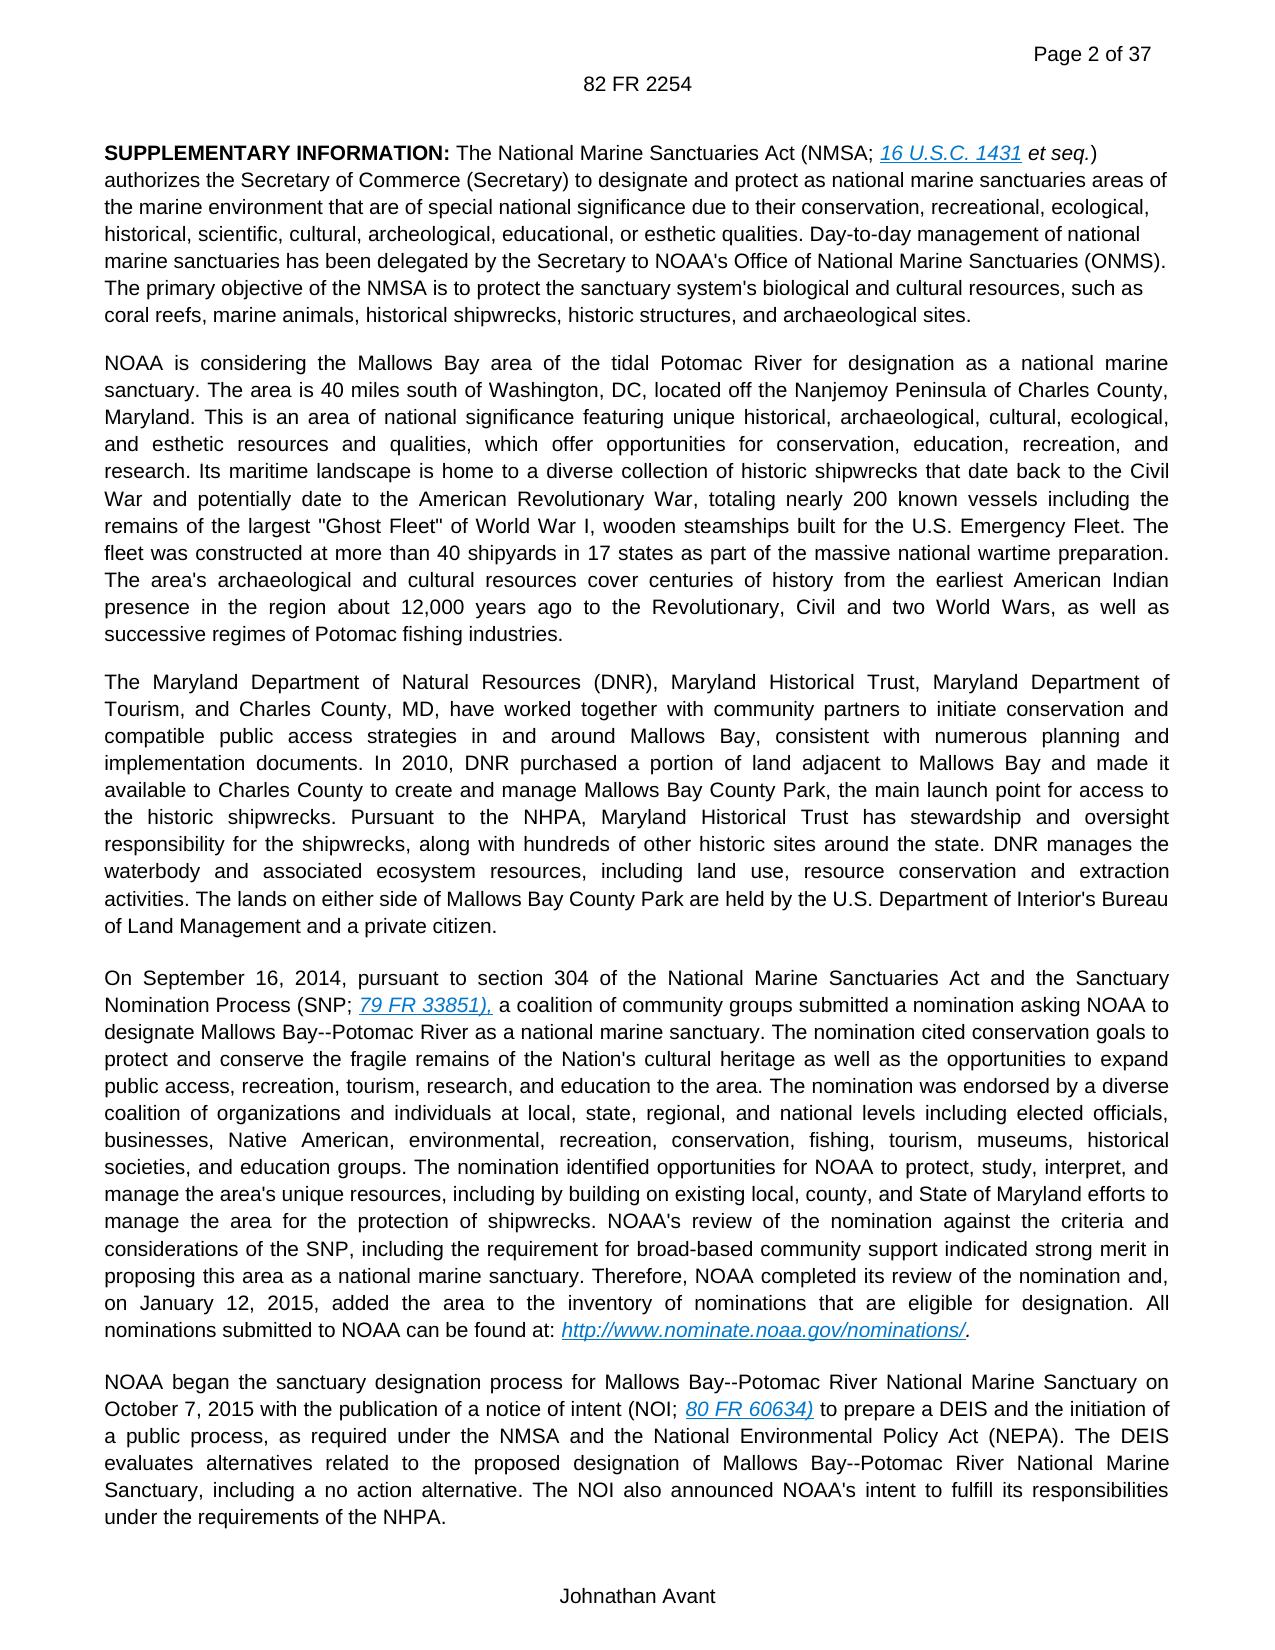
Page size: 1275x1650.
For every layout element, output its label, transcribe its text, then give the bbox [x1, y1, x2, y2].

text On September 16, 2014, pursuant to section 304 of the National Marine Sanctuaries Act and the Sanctuary Nomination Process (SNP; 79 FR 33851), a coalition of community groups submitted a nomination asking NOAA to designate Mallows Bay--Potomac River as a national marine sanctuary. The nomination cited conservation goals to protect and conserve the fragile remains of the Nation's cultural heritage as well as the opportunities to expand public access, recreation, tourism, research, and education to the area. The nomination was endorsed by a diverse coalition of organizations and individuals at local, state, regional, and national levels including elected officials, businesses, Native American, environmental, recreation, conservation, fishing, tourism, museums, historical societies, and education groups. The nomination identified opportunities for NOAA to protect, study, interpret, and manage the area's unique resources, including by building on existing local, county, and State of Maryland efforts to manage the area for the protection of shipwrecks. NOAA's review of the nomination against the criteria and considerations of the SNP, including the requirement for broad-based community support indicated strong merit in proposing this area as a national marine sanctuary. Therefore, NOAA completed its review of the nomination and, on January 12, 2015, added the area to the inventory of nominations that are eligible for designation. All nominations submitted to NOAA can be found at: http://www.nominate.noaa.gov/nominations/. [104, 962, 1171, 1342]
text SUPPLEMENTARY INFORMATION: The National Marine Sanctuaries Act (NMSA; 16 U.S.C. 1431 et seq.) authorizes the Secretary of Commerce (Secretary) to designate and protect as national marine sanctuaries areas of the marine environment that are of special national significance due to their conservation, recreational, ecological, historical, scientific, cultural, archeological, educational, or esthetic qualities. Day-to-day management of national marine sanctuaries has been delegated by the Secretary to NOAA's Office of National Marine Sanctuaries (ONMS). The primary objective of the NMSA is to protect the sanctuary system's biological and cultural resources, such as coral reefs, marine animals, historical shipwrecks, historic structures, and archaeological sites. [104, 137, 1171, 327]
text The Maryland Department of Natural Resources (DNR), Maryland Historical Trust, Maryland Department of Tourism, and Charles County, MD, have worked together with community partners to initiate conservation and compatible public access strategies in and around Mallows Bay, consistent with numerous planning and implementation documents. In 2010, DNR purchased a portion of land adjacent to Mallows Bay and made it available to Charles County to create and manage Mallows Bay County Park, the main launch point for access to the historic shipwrecks. Pursuant to the NHPA, Maryland Historical Trust has stewardship and oversight responsibility for the shipwrecks, along with hundreds of other historic sites around the state. DNR manages the waterbody and associated ecosystem resources, including land use, resource conservation and extraction activities. The lands on either side of Mallows Bay County Park are held by the U.S. Department of Interior's Bureau of Land Management and a private citizen. [104, 667, 1171, 937]
text NOAA is considering the Mallows Bay area of the tidal Potomac River for designation as a national marine sanctuary. The area is 40 miles south of Washington, DC, located off the Nanjemoy Peninsula of Charles County, Maryland. This is an area of national significance featuring unique historical, archaeological, cultural, ecological, and esthetic resources and qualities, which offer opportunities for conservation, education, recreation, and research. Its maritime landscape is home to a diverse collection of historic shipwrecks that date back to the Civil War and potentially date to the American Revolutionary War, totaling nearly 200 known vessels including the remains of the largest "Ghost Fleet" of World War I, wooden steamships built for the U.S. Emergency Fleet. The fleet was constructed at more than 40 shipyards in 17 states as part of the massive national wartime preparation. The area's archaeological and cultural resources cover centuries of history from the earliest American Indian presence in the region about 12,000 years ago to the Revolutionary, Civil and two World Wars, as well as successive regimes of Potomac fishing industries. [104, 348, 1171, 646]
text NOAA began the sanctuary designation process for Mallows Bay--Potomac River National Marine Sanctuary on October 7, 2015 with the publication of a notice of intent (NOI; 80 FR 60634) to prepare a DEIS and the initiation of a public process, as required under the NMSA and the National Environmental Policy Act (NEPA). The DEIS evaluates alternatives related to the proposed designation of Mallows Bay--Potomac River National Marine Sanctuary, including a no action alternative. The NOI also announced NOAA's intent to fulfill its responsibilities under the requirements of the NHPA. [104, 1367, 1171, 1529]
